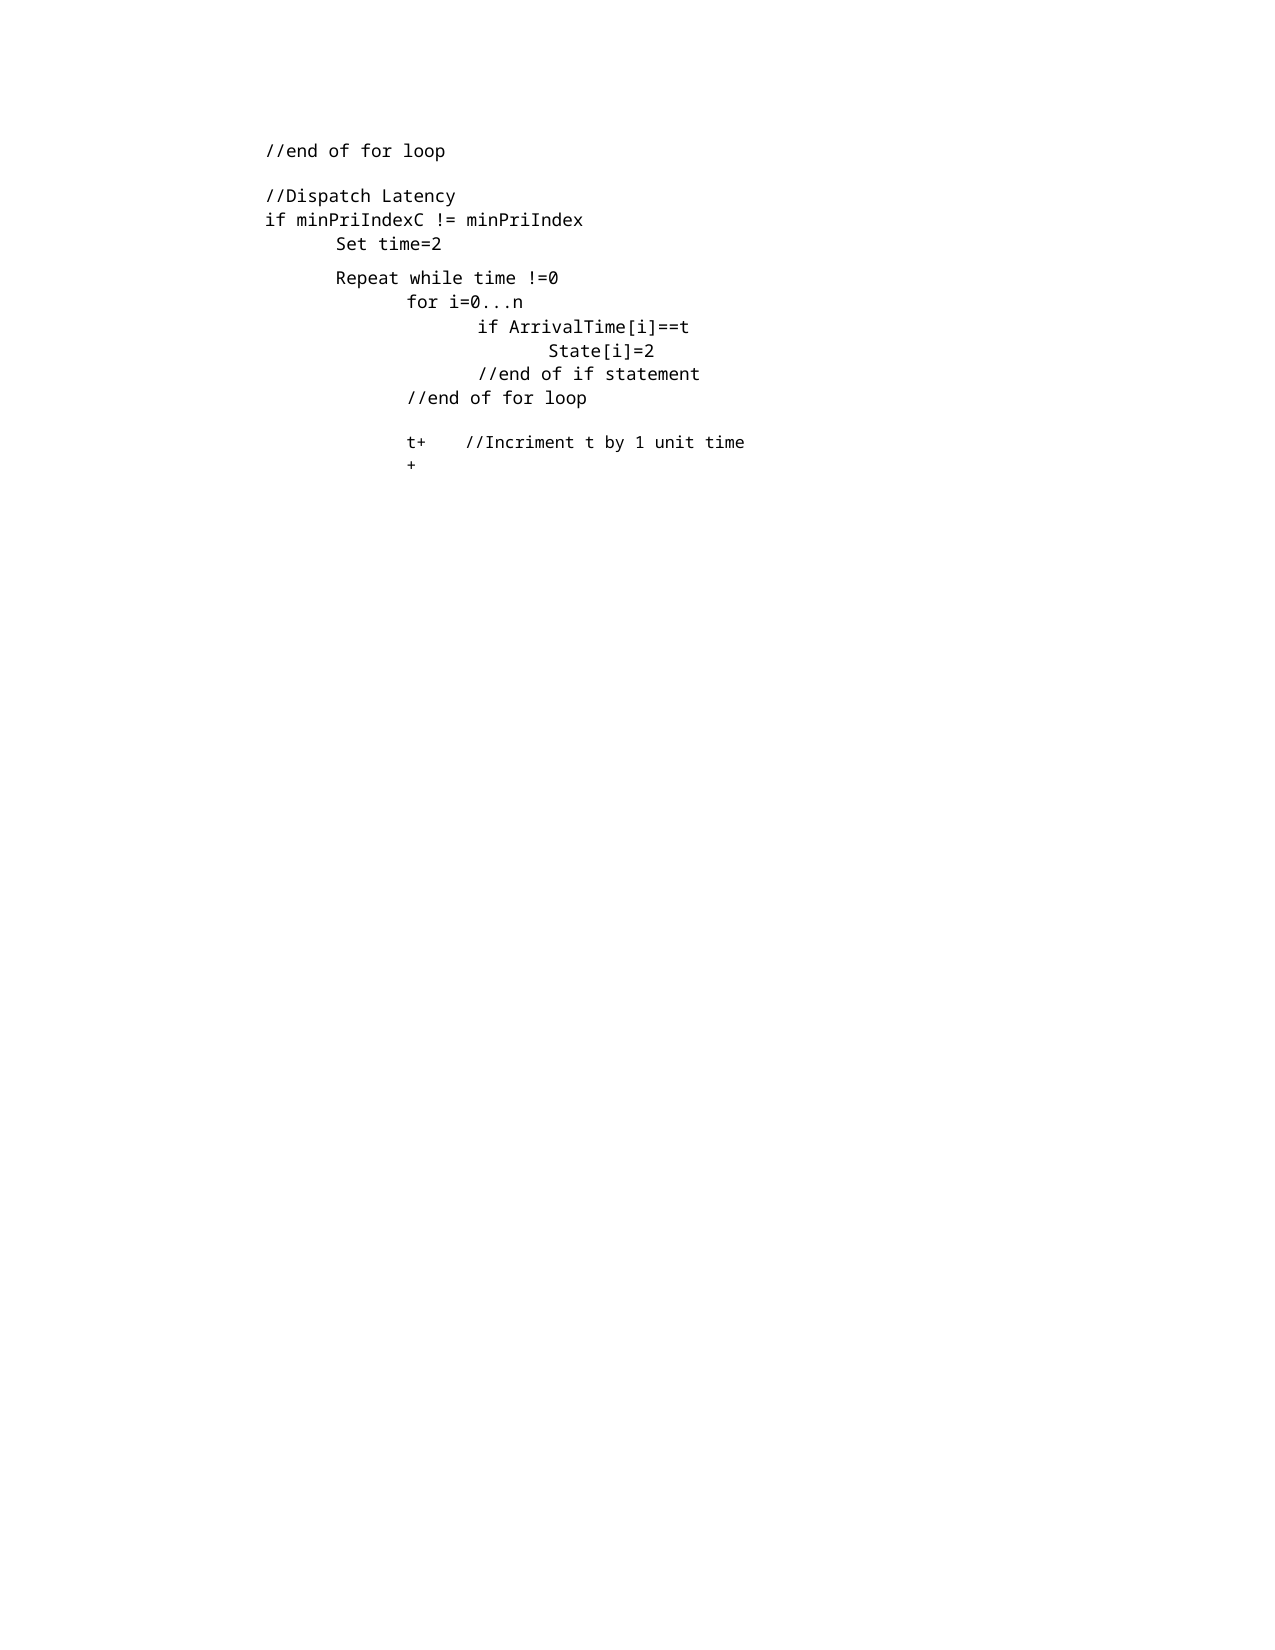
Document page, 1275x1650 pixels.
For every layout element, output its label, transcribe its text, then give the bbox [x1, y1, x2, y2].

text //end of if statement [477, 362, 1125, 386]
text Set time=2 [335, 232, 1125, 256]
text t++ [406, 431, 435, 476]
text for i=0...n [406, 290, 1125, 314]
text State[i]=2 [548, 338, 1125, 362]
text if ArrivalTime[i]==t [477, 314, 1125, 338]
text //Dispatch Latency [264, 183, 1125, 208]
text //end of for loop [264, 139, 1125, 163]
text Repeat while time !=0 [335, 266, 1125, 290]
text //end of for loop [406, 386, 1125, 410]
text //Incriment t by 1 unit time [464, 431, 1125, 453]
text if minPriIndexC != minPriIndex [264, 208, 1125, 232]
